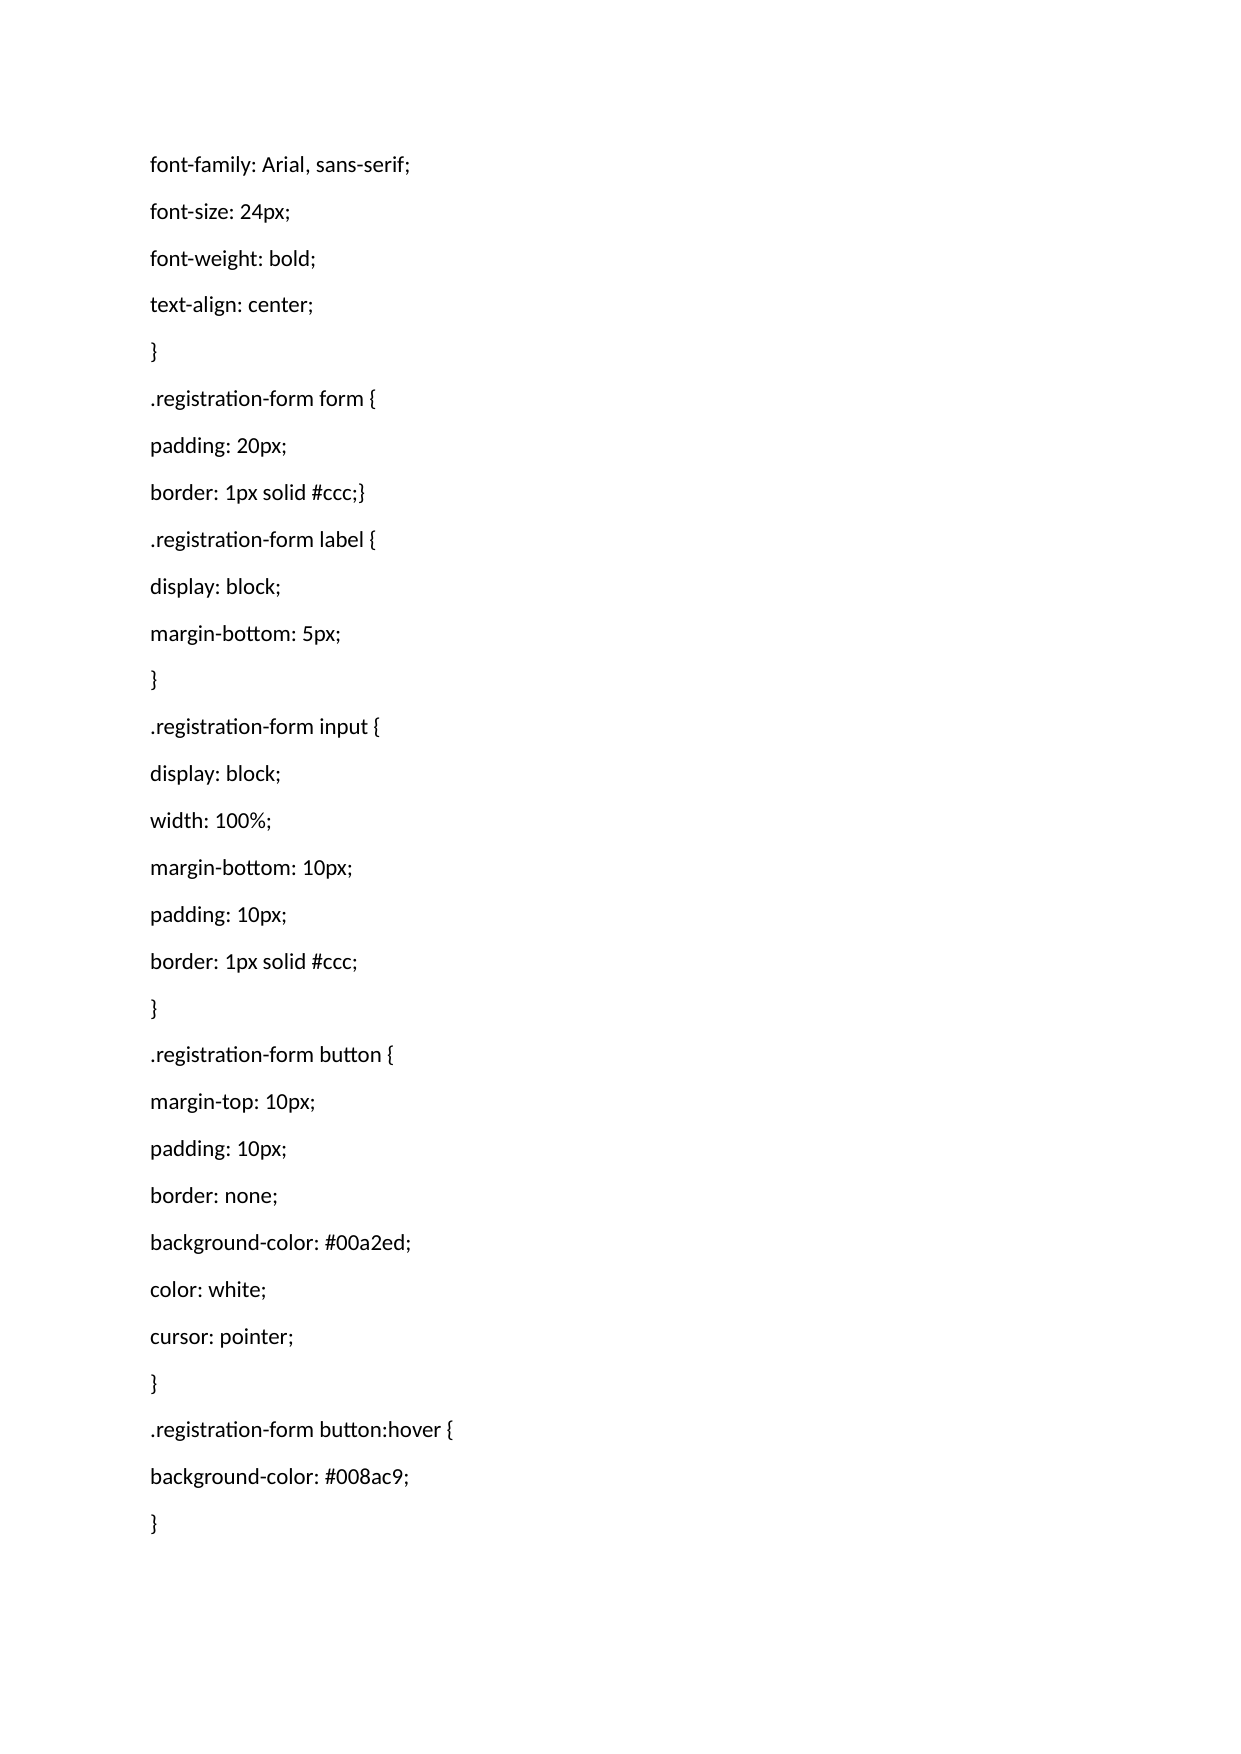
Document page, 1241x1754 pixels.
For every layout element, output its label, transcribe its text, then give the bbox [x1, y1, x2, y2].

text margin-bottom: 5px; [150, 619, 1090, 647]
text margin-top: 10px; [150, 1087, 1090, 1116]
text color: white; [150, 1275, 1090, 1303]
text width: 100%; [150, 806, 1090, 834]
text display: block; [150, 759, 1090, 787]
text } [150, 1369, 1090, 1397]
text } [150, 337, 1090, 366]
text border: 1px solid #ccc; [150, 947, 1090, 975]
text cursor: pointer; [150, 1322, 1090, 1350]
text .registration-form button:hover { [150, 1416, 1090, 1444]
text border: 1px solid #ccc;} [150, 478, 1090, 506]
text } [150, 994, 1090, 1022]
text margin-bottom: 10px; [150, 853, 1090, 881]
text text-align: center; [150, 291, 1090, 319]
text padding: 10px; [150, 1134, 1090, 1162]
text .registration-form button { [150, 1041, 1090, 1069]
text .registration-form label { [150, 525, 1090, 553]
text font-weight: bold; [150, 244, 1090, 272]
text display: block; [150, 572, 1090, 600]
text padding: 10px; [150, 900, 1090, 928]
text font-size: 24px; [150, 197, 1090, 225]
text background-color: #00a2ed; [150, 1228, 1090, 1256]
text font-family: Arial, sans-serif; [150, 150, 1090, 178]
text .registration-form form { [150, 384, 1090, 412]
text border: none; [150, 1181, 1090, 1209]
text } [150, 666, 1090, 694]
text padding: 20px; [150, 431, 1090, 459]
text } [150, 1509, 1090, 1537]
text background-color: #008ac9; [150, 1462, 1090, 1491]
text .registration-form input { [150, 712, 1090, 741]
